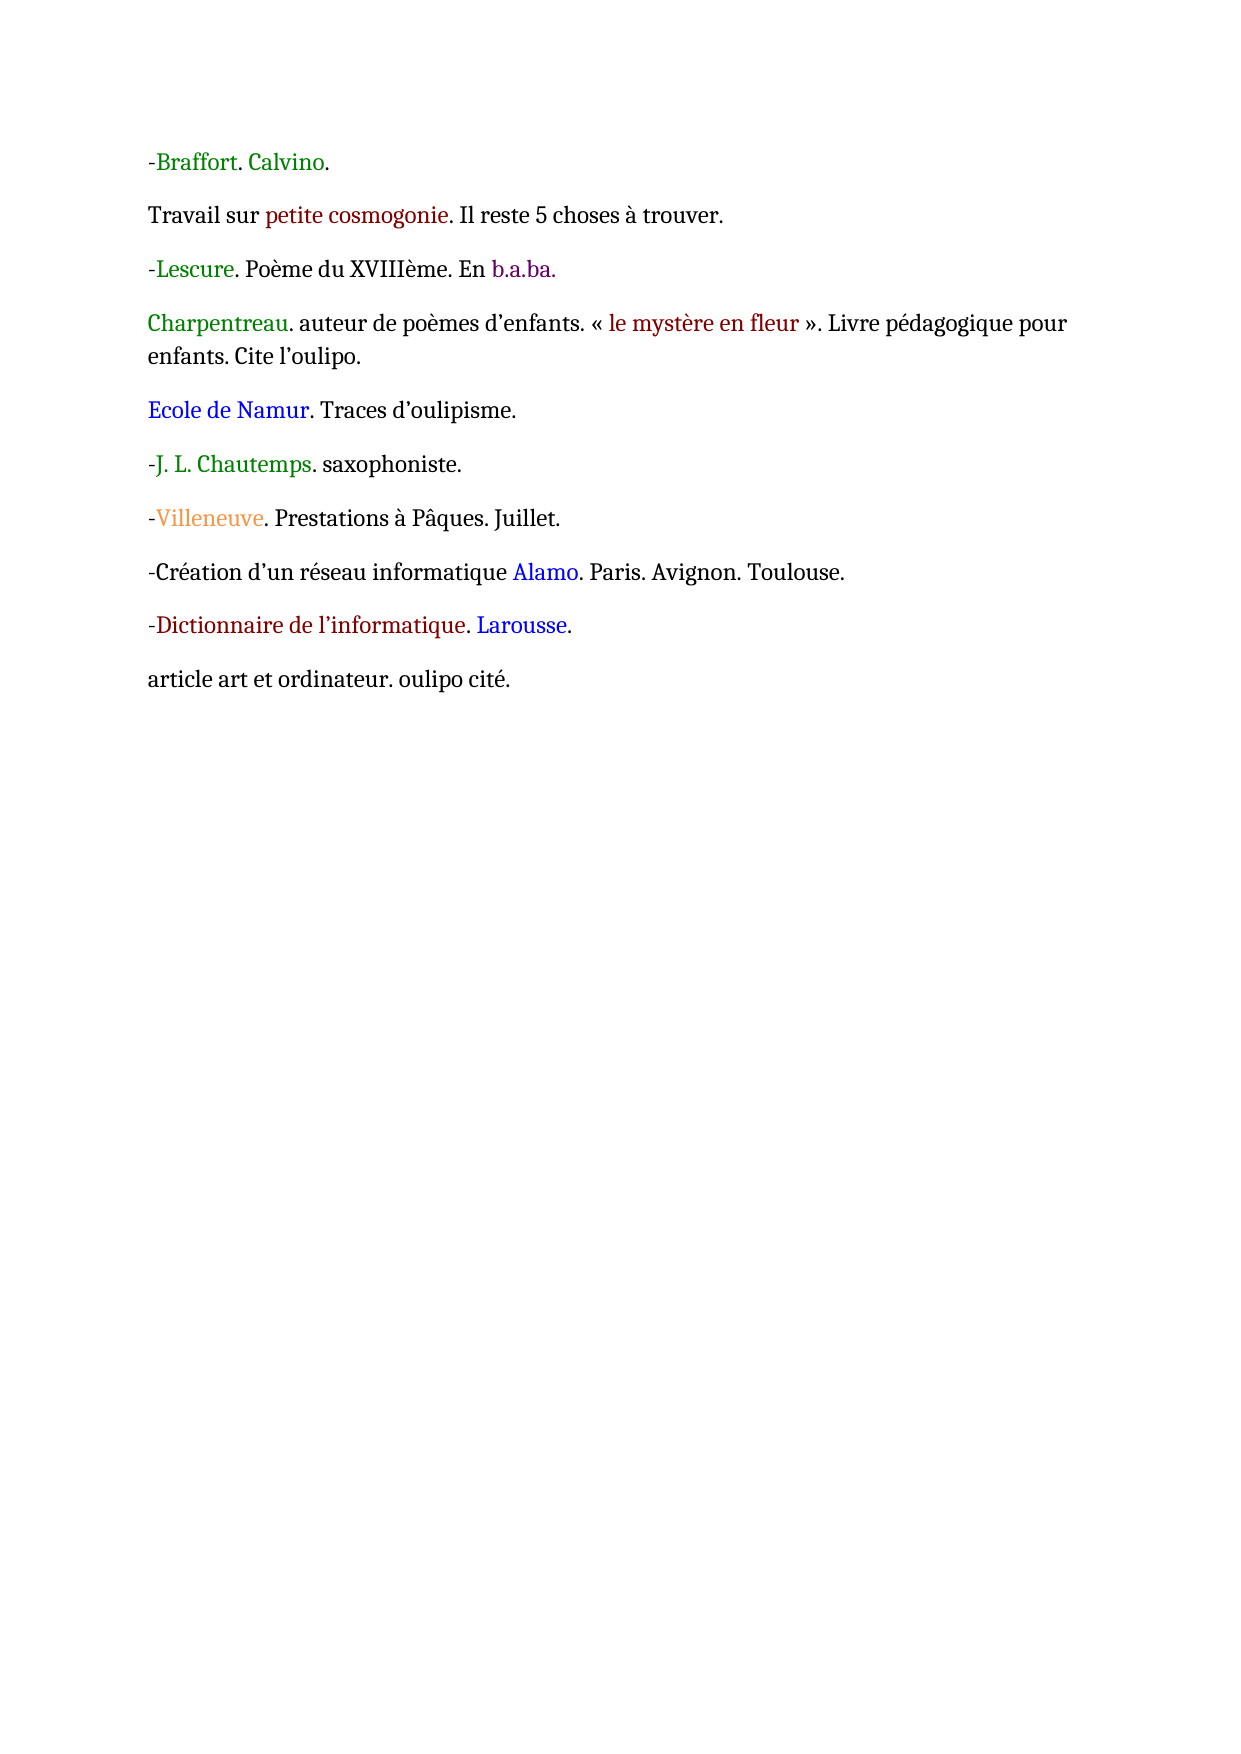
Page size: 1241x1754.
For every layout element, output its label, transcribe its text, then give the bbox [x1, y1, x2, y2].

text article art et ordinateur. oulipo cité. [148, 665, 1093, 694]
text -Lescure. Poème du XVIIIème. En b.a.ba. [148, 255, 1093, 284]
text -J. L. Chautemps. saxophoniste. [148, 450, 1093, 479]
text -Villeneuve. Prestations à Pâques. Juillet. [148, 504, 1093, 532]
text -Création d’un réseau informatique Alamo. Paris. Avignon. Toulouse. [148, 558, 1093, 586]
text Ecole de Namur. Traces d’oulipisme. [148, 396, 1093, 425]
text Charpentreau. auteur de poèmes d’enfants. « le mystère en fleur ». Livre pédagogique pour enfants. Cite l’oulipo. [148, 309, 1093, 371]
text -Dictionnaire de l’informatique. Larousse. [148, 611, 1093, 640]
text -Braffort. Calvino. [148, 148, 1093, 176]
text Travail sur petite cosmogonie. Il reste 5 choses à trouver. [148, 201, 1093, 230]
